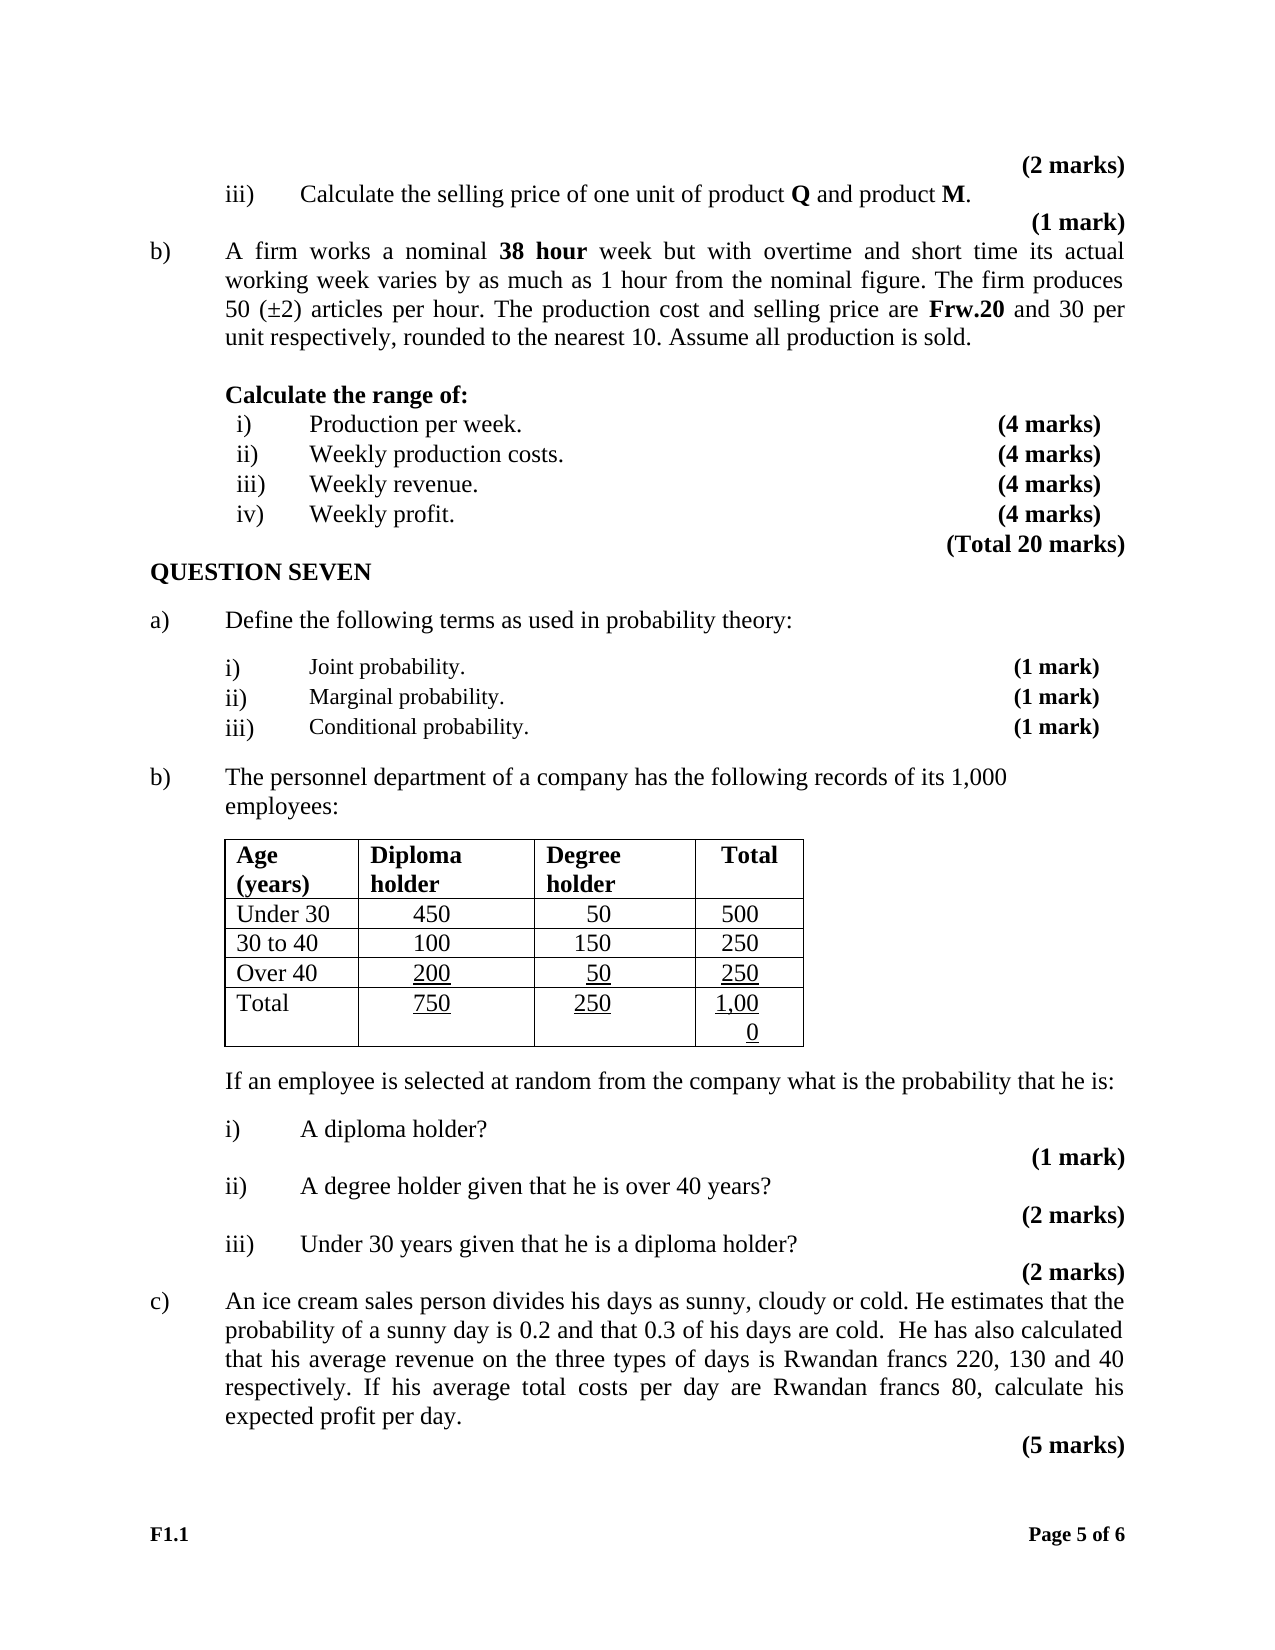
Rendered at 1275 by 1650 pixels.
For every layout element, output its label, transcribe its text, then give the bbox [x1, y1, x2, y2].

table_header Diploma holder [359, 840, 534, 898]
table_cell (1 mark) [900, 683, 1111, 713]
table_header (4 marks) [875, 409, 1112, 439]
list (1 mark) [300, 207, 1125, 236]
table_header Degree holder [535, 840, 695, 898]
table_cell [225, 439, 298, 469]
list (Total 20 marks) [825, 529, 1125, 557]
list (5 marks) [225, 1430, 1125, 1459]
table_cell [225, 499, 298, 529]
table_cell 1,000 [696, 988, 803, 1046]
table_cell (4 marks) [875, 499, 1112, 529]
text QUESTION SEVEN [150, 557, 1125, 586]
list (2 marks) [300, 1200, 1125, 1229]
table_cell Weekly profit. [298, 499, 875, 529]
table_cell Weekly revenue. [298, 469, 875, 499]
table_cell Marginal probability. [298, 683, 900, 713]
list (2 marks) [300, 1257, 1125, 1286]
table_cell [225, 469, 298, 499]
table_cell (4 marks) [875, 439, 1112, 469]
table_cell 200 [359, 958, 534, 987]
list Calculate the selling price of one unit of product Q and product M. [225, 179, 1125, 207]
table_cell Weekly production costs. [298, 439, 875, 469]
list (1 mark) [300, 1142, 1125, 1171]
table_header Total [696, 840, 803, 898]
table_cell 500 [696, 899, 803, 927]
table_cell 750 [359, 988, 534, 1046]
table_cell Under 30 [226, 899, 358, 927]
table_header Joint probability. [298, 653, 900, 683]
table_header [225, 409, 298, 439]
table_cell 450 [359, 899, 534, 927]
table_cell 50 [535, 899, 695, 927]
table_cell [214, 683, 298, 713]
list Define the following terms as used in probability theory: [150, 605, 1125, 634]
list Under 30 years given that he is a diploma holder? [225, 1229, 1125, 1257]
table_header Production per week. [298, 409, 875, 439]
table_cell Conditional probability. [298, 713, 900, 743]
table_cell 50 [535, 958, 695, 987]
table_cell 250 [696, 958, 803, 987]
table_cell 100 [359, 929, 534, 957]
list A degree holder given that he is over 40 years? [225, 1171, 1125, 1200]
table_cell (1 mark) [900, 713, 1111, 743]
list If an employee is selected at random from the company what is the probability that he is: [225, 1066, 1125, 1094]
table_header Age (years) [226, 840, 358, 898]
table_cell (4 marks) [875, 469, 1112, 499]
table_cell Over 40 [226, 958, 358, 987]
table_header [214, 653, 298, 683]
list A diploma holder? [225, 1114, 1125, 1142]
table_cell 250 [535, 988, 695, 1046]
list An ice cream sales person divides his days as sunny, cloudy or cold. He estimates that the probability of a sunny day is 0.2 and that 0.3 of his days are cold. He has also calculated that his average revenue on the three types of days is Rwandan francs 220, 130 and 40 respectively. If his average total costs per day are Rwandan francs 80, calculate his expected profit per day. [150, 1286, 1125, 1430]
list Calculate the range of: [225, 380, 1125, 409]
list A firm works a nominal 38 hour week but with overtime and short time its actual working week varies by as much as 1 hour from the nominal figure. The firm produces 50 (±2) articles per hour. The production cost and selling price are Frw.20 and 30 per unit respectively, rounded to the nearest 10. Assume all production is sold. [150, 236, 1125, 351]
list The personnel department of a company has the following records of its 1,000 employees: [150, 762, 1125, 820]
table_cell 250 [696, 929, 803, 957]
table_cell 30 to 40 [226, 929, 358, 957]
table_cell Total [226, 988, 358, 1046]
table_header (1 mark) [900, 653, 1111, 683]
table_cell 150 [535, 929, 695, 957]
list (2 marks) [300, 150, 1125, 179]
table_cell [214, 713, 298, 743]
